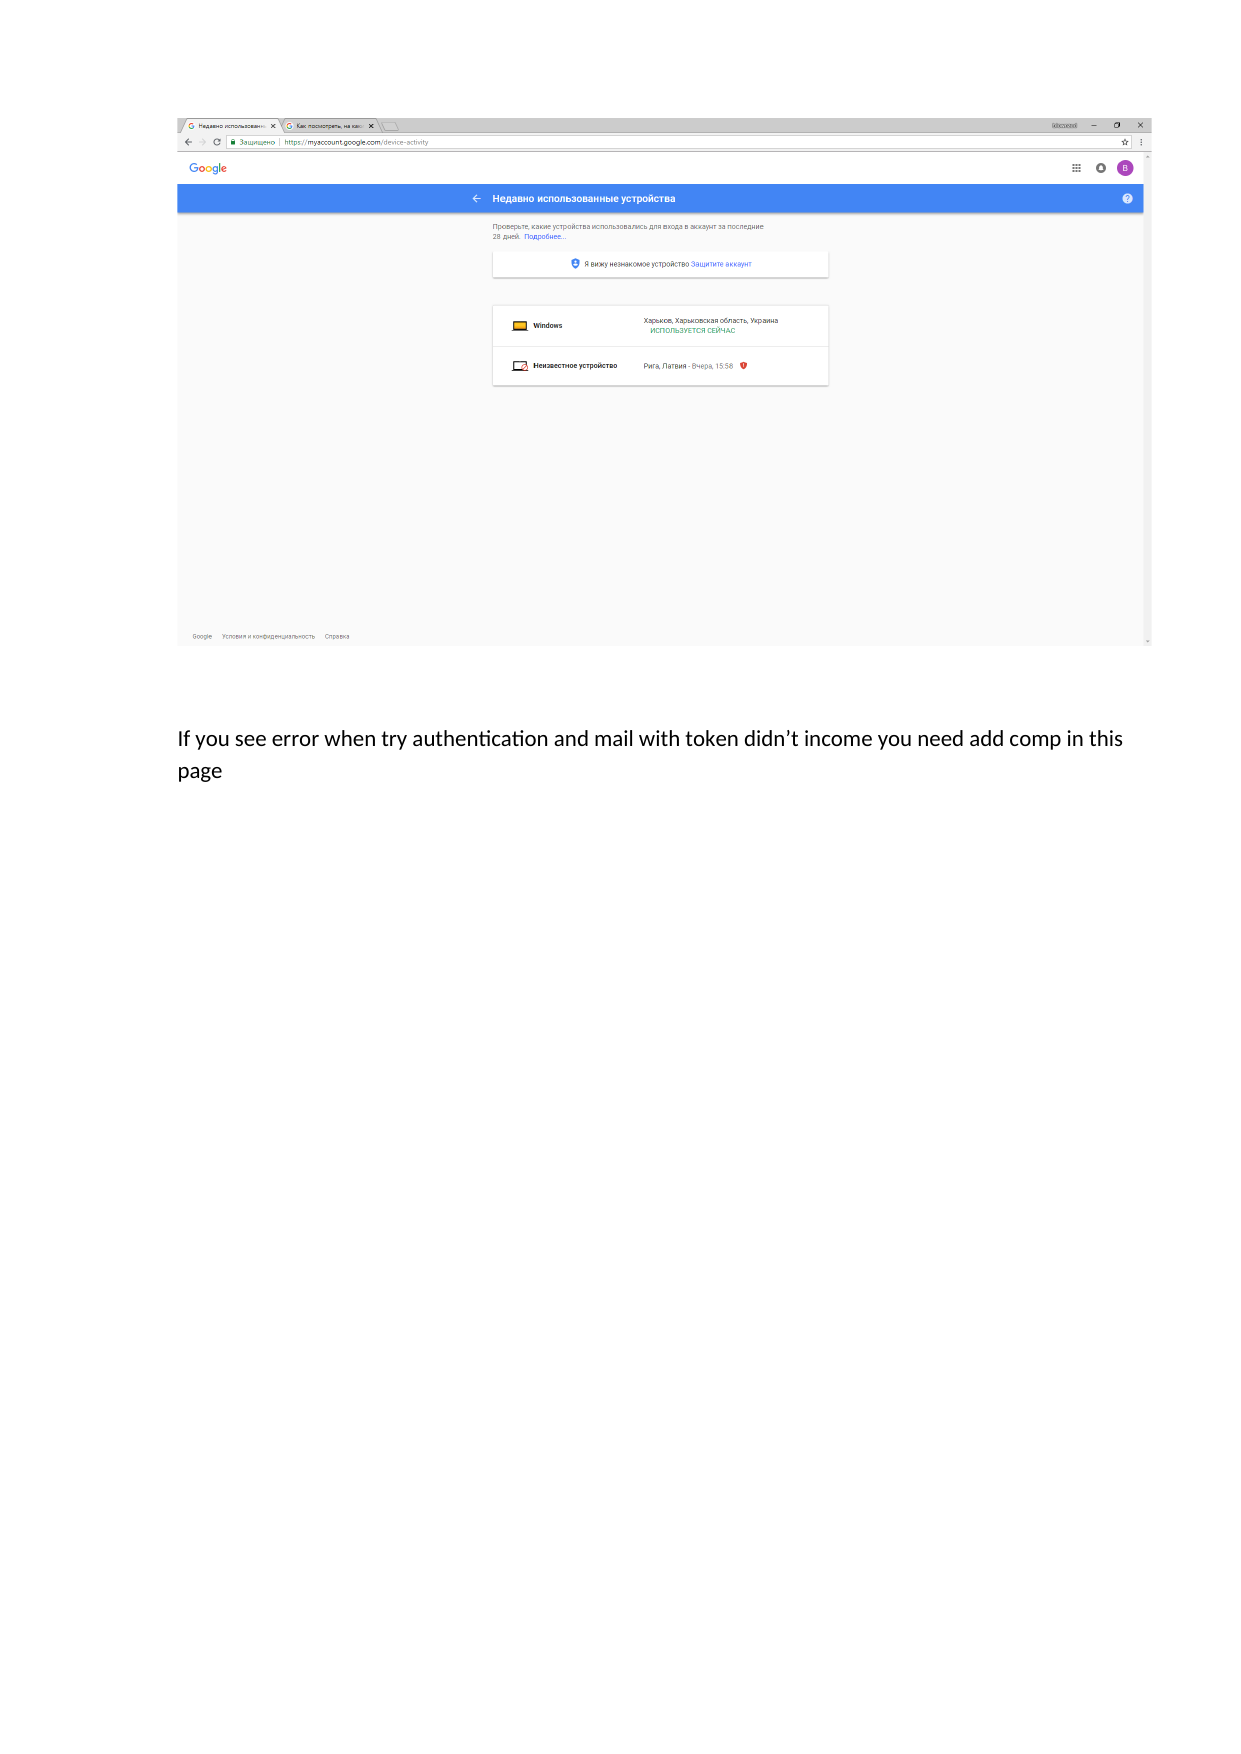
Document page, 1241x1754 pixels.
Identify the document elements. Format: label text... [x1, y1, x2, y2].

text If you see error when try authentication and mail with token didn’t income you need add comp in this page [177, 724, 1152, 784]
picture [177, 118, 1152, 646]
